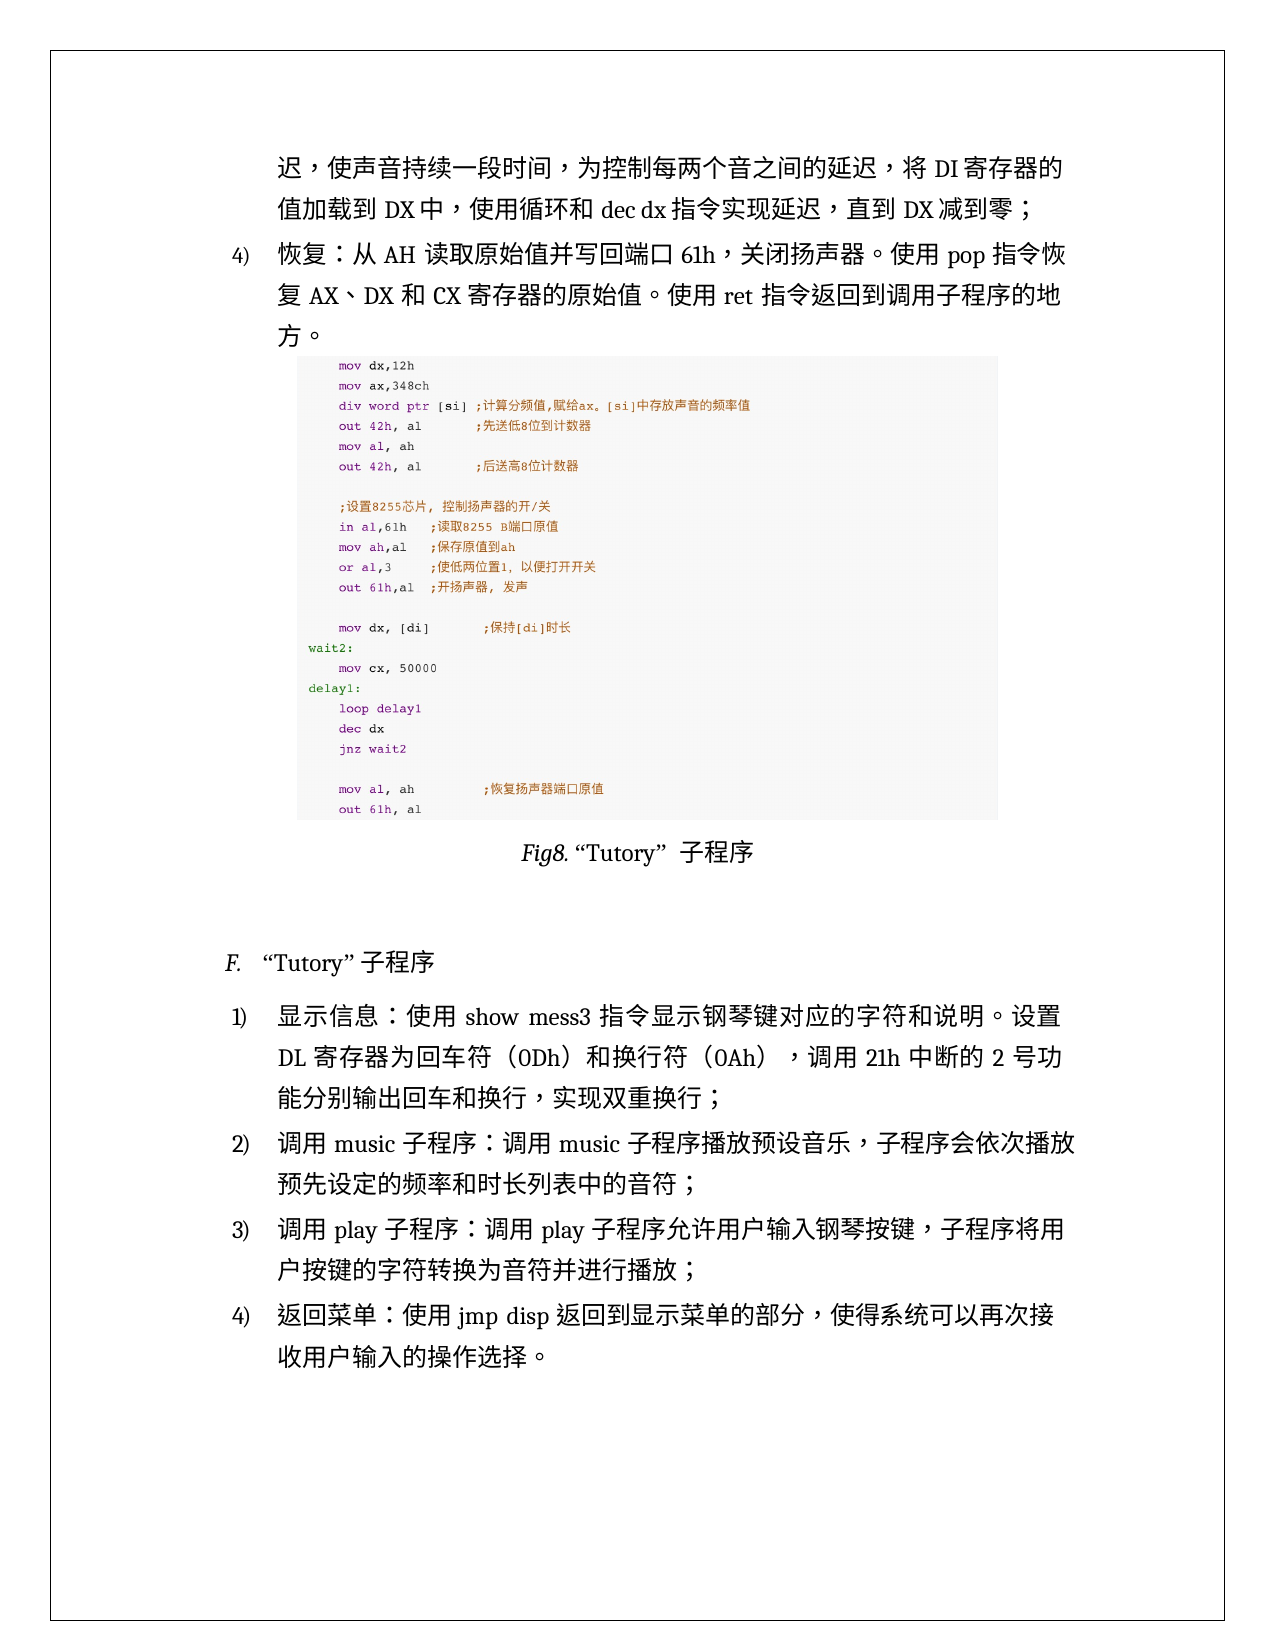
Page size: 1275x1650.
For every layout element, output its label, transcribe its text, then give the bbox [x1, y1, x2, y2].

list “Tutory” 子程序 [225, 944, 1104, 979]
picture [297, 356, 998, 820]
text Fig8. “Tutory” 子程序 [371, 820, 904, 869]
list 返回菜单：使用 jmp disp 返回到显示菜单的部分，使得系统可以再次接收用户输入的操作选择。 [232, 1298, 1073, 1373]
list 调用 music 子程序：调用 music 子程序播放预设音乐，子程序会依次播放预先设定的频率和时长列表中的音符； [232, 1126, 1079, 1201]
list 调用 play 子程序：调用 play 子程序允许用户输入钢琴按键，子程序将用户按键的字符转换为音符并进行播放； [232, 1212, 1069, 1287]
text 迟，使声音持续一段时间，为控制每两个音之间的延迟，将 DI 寄存器的值加载到 DX 中，使用循环和 dec dx 指令实现延迟，直到 DX 减到零； [278, 150, 1088, 226]
list 显示信息：使用 show mess3 指令显示钢琴键对应的字符和说明。设置DL 寄存器为回车符（0Dh）和换行符（0Ah），调用 21h 中断的 2 号功能分别输出回车和换行，实现双重换行； [232, 998, 1063, 1114]
list 恢复：从 AH 读取原始值并写回端口 61h，关闭扬声器。使用 pop 指令恢复 AX、DX 和 CX 寄存器的原始值。使用 ret 指令返回到调用子程序的地方。 [232, 237, 1077, 353]
